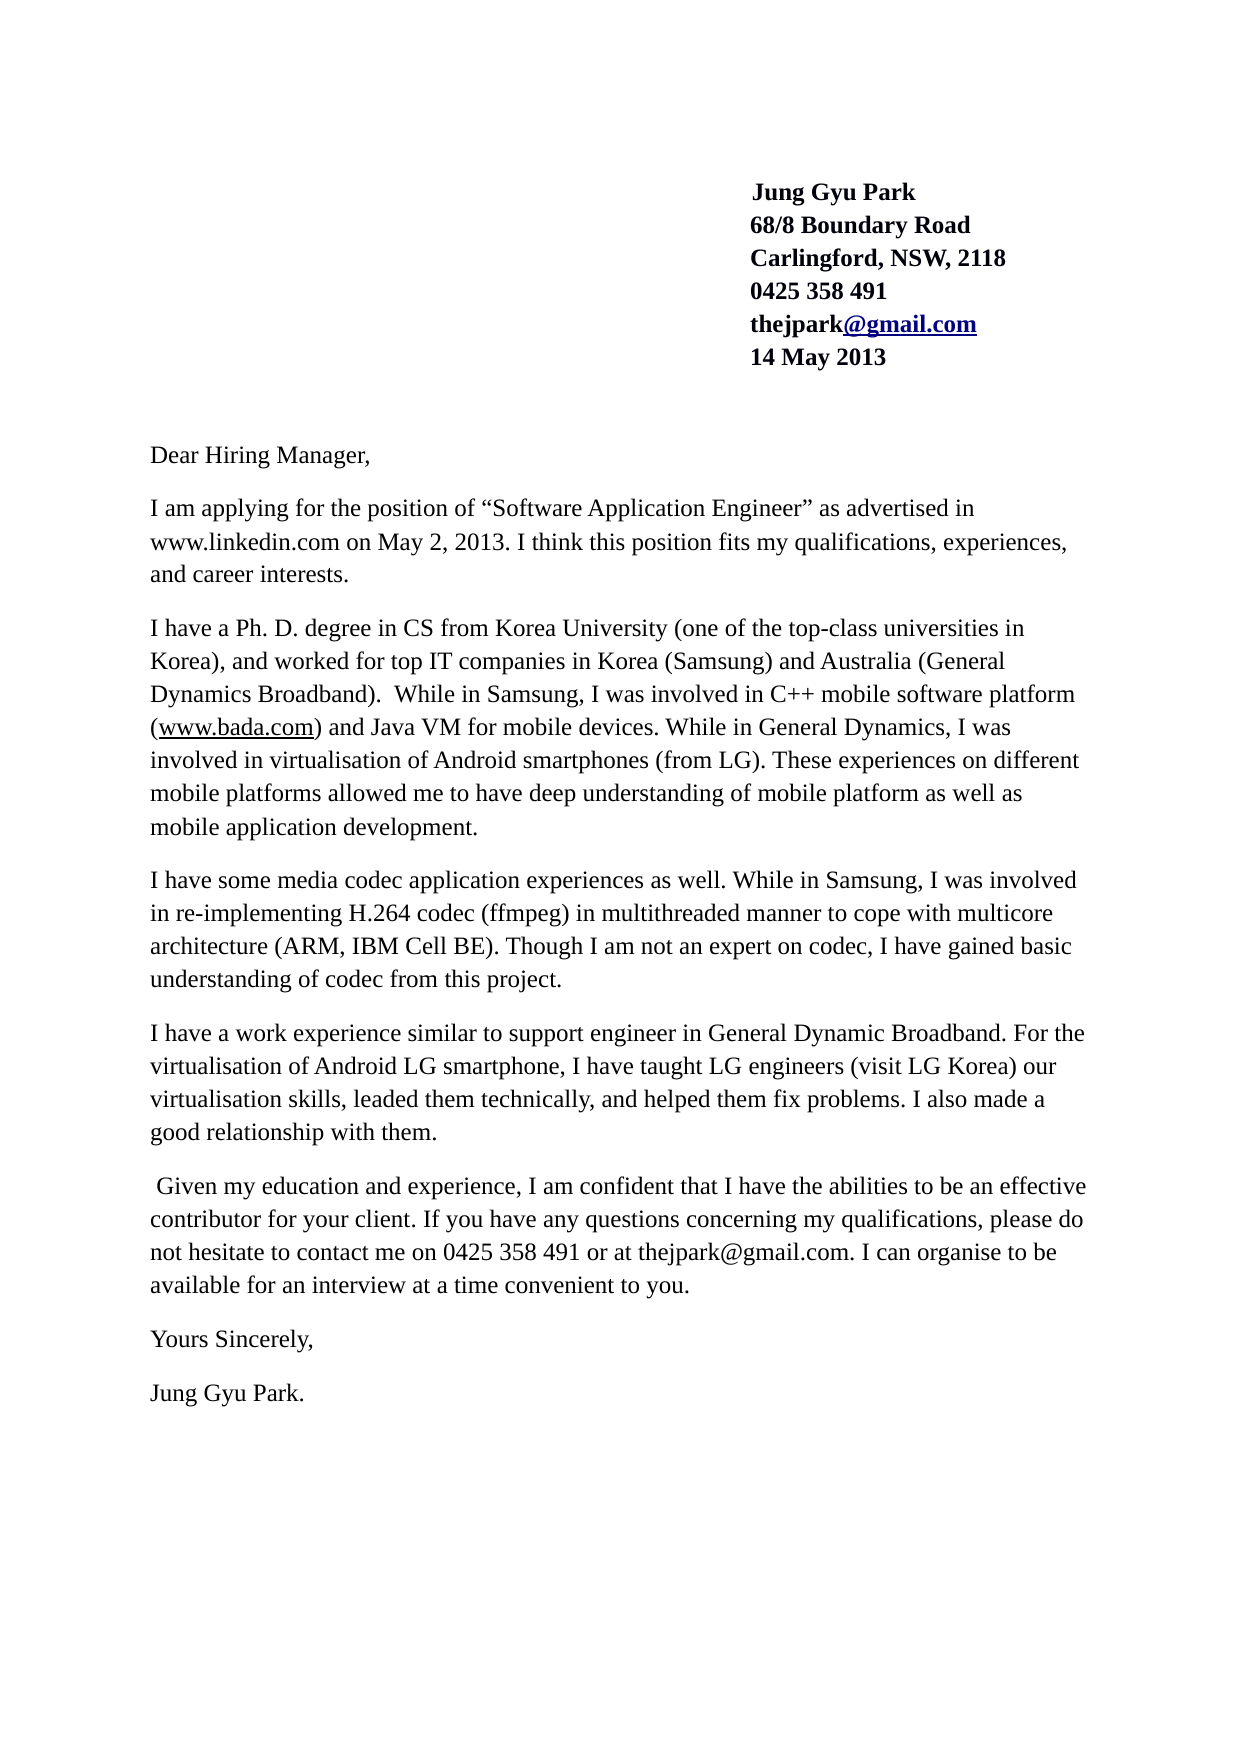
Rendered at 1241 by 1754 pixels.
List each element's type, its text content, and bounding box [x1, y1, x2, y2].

text Jung Gyu Park. [150, 1378, 1090, 1407]
text Given my education and experience, I am confident that I have the abilities to be an effective contributor for your client. If you have any questions concerning my qualifications, please do not hesitate to contact me on 0425 358 491 or at thejpark@gmail.com. I can organise to be available for an interview at a time convenient to you. [150, 1171, 1090, 1299]
text Yours Sincerely, [150, 1324, 1090, 1353]
text I am applying for the position of “Software Application Engineer” as advertised in www.linkedin.com on May 2, 2013. I think this position fits my qualifications, experiences, and career interests. [150, 493, 1090, 588]
text Dear Hiring Manager, [150, 440, 1090, 468]
text Jung Gyu Park [150, 177, 1090, 206]
text 14 May 2013 [150, 342, 1090, 371]
text 0425 358 491 [150, 276, 1090, 305]
text I have some media codec application experiences as well. While in Samsung, I was involved in re-implementing H.264 codec (ffmpeg) in multithreaded manner to cope with multicore architecture (ARM, IBM Cell BE). Though I am not an expert on codec, I have gained basic understanding of codec from this project. [150, 865, 1090, 993]
text I have a Ph. D. degree in CS from Korea University (one of the top-class universities in Korea), and worked for top IT companies in Korea (Samsung) and Australia (General Dynamics Broadband). While in Samsung, I was involved in C++ mobile software platform (www.bada.com) and Java VM for mobile devices. While in General Dynamics, I was involved in virtualisation of Android smartphones (from LG). These experiences on different mobile platforms allowed me to have deep understanding of mobile platform as well as mobile application development. [150, 613, 1090, 840]
text Carlingford, NSW, 2118 [150, 243, 1090, 272]
text 68/8 Boundary Road [150, 210, 1090, 239]
text thejpark@gmail.com [150, 309, 1090, 338]
text I have a work experience similar to support engineer in General Dynamic Broadband. For the virtualisation of Android LG smartphone, I have taught LG engineers (visit LG Korea) our virtualisation skills, leaded them technically, and helped them fix problems. I also made a good relationship with them. [150, 1018, 1090, 1146]
